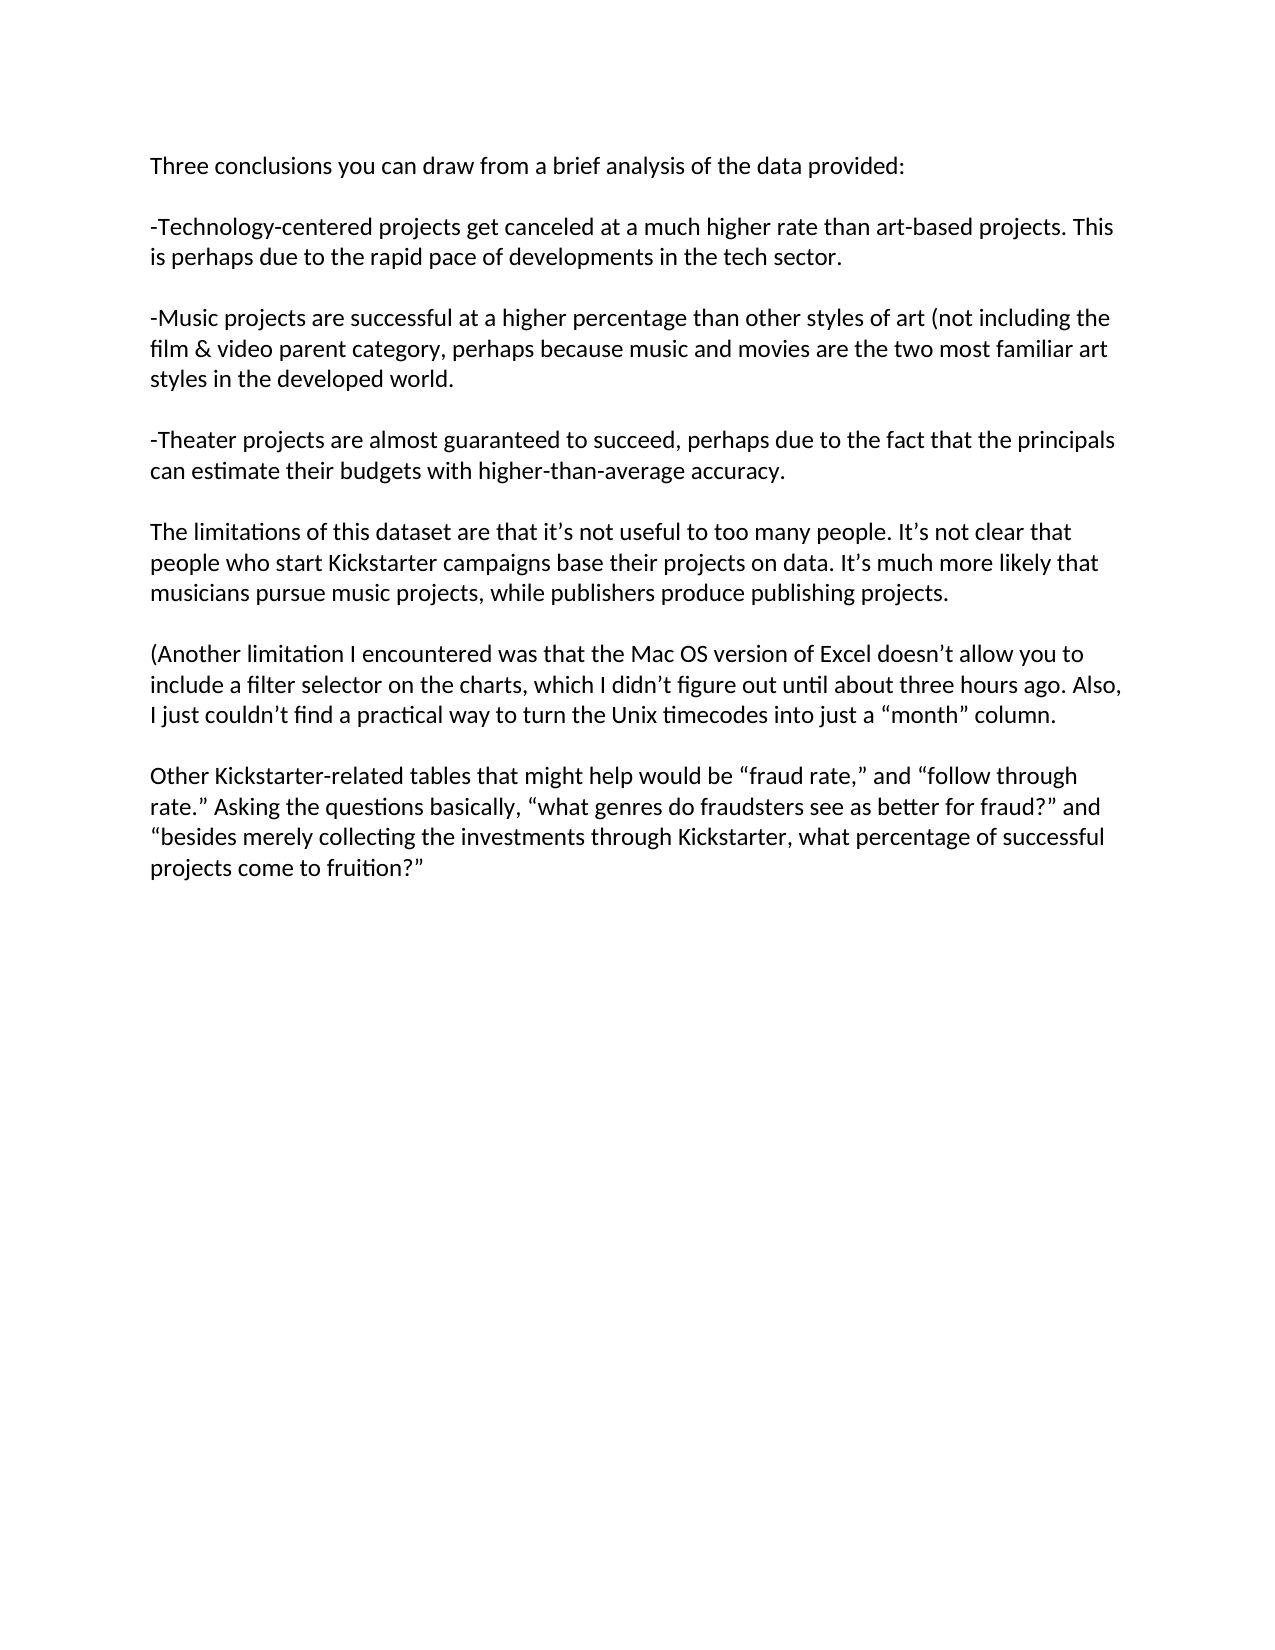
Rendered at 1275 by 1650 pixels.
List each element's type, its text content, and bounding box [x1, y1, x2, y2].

text -Music projects are successful at a higher percentage than other styles of art (not including the film & video parent category, perhaps because music and movies are the two most familiar art styles in the developed world. [150, 303, 1125, 394]
text -Theater projects are almost guaranteed to succeed, perhaps due to the fact that the principals can estimate their budgets with higher-than-average accuracy. [150, 425, 1125, 486]
text (Another limitation I encountered was that the Mac OS version of Excel doesn’t allow you to include a filter selector on the charts, which I didn’t figure out until about three hours ago. Also, I just couldn’t find a practical way to turn the Unix timecodes into just a “month” column. [150, 638, 1125, 730]
text Three conclusions you can draw from a brief analysis of the data provided: [150, 150, 1125, 181]
text Other Kickstarter-related tables that might help would be “fraud rate,” and “follow through rate.” Asking the questions basically, “what genres do fraudsters see as better for fraud?” and “besides merely collecting the investments through Kickstarter, what percentage of successful projects come to fruition?” [150, 760, 1125, 882]
text -Technology-centered projects get canceled at a much higher rate than art-based projects. This is perhaps due to the rapid pace of developments in the tech sector. [150, 211, 1125, 272]
text The limitations of this dataset are that it’s not useful to too many people. It’s not clear that people who start Kickstarter campaigns base their projects on data. It’s much more likely that musicians pursue music projects, while publishers produce publishing projects. [150, 516, 1125, 608]
